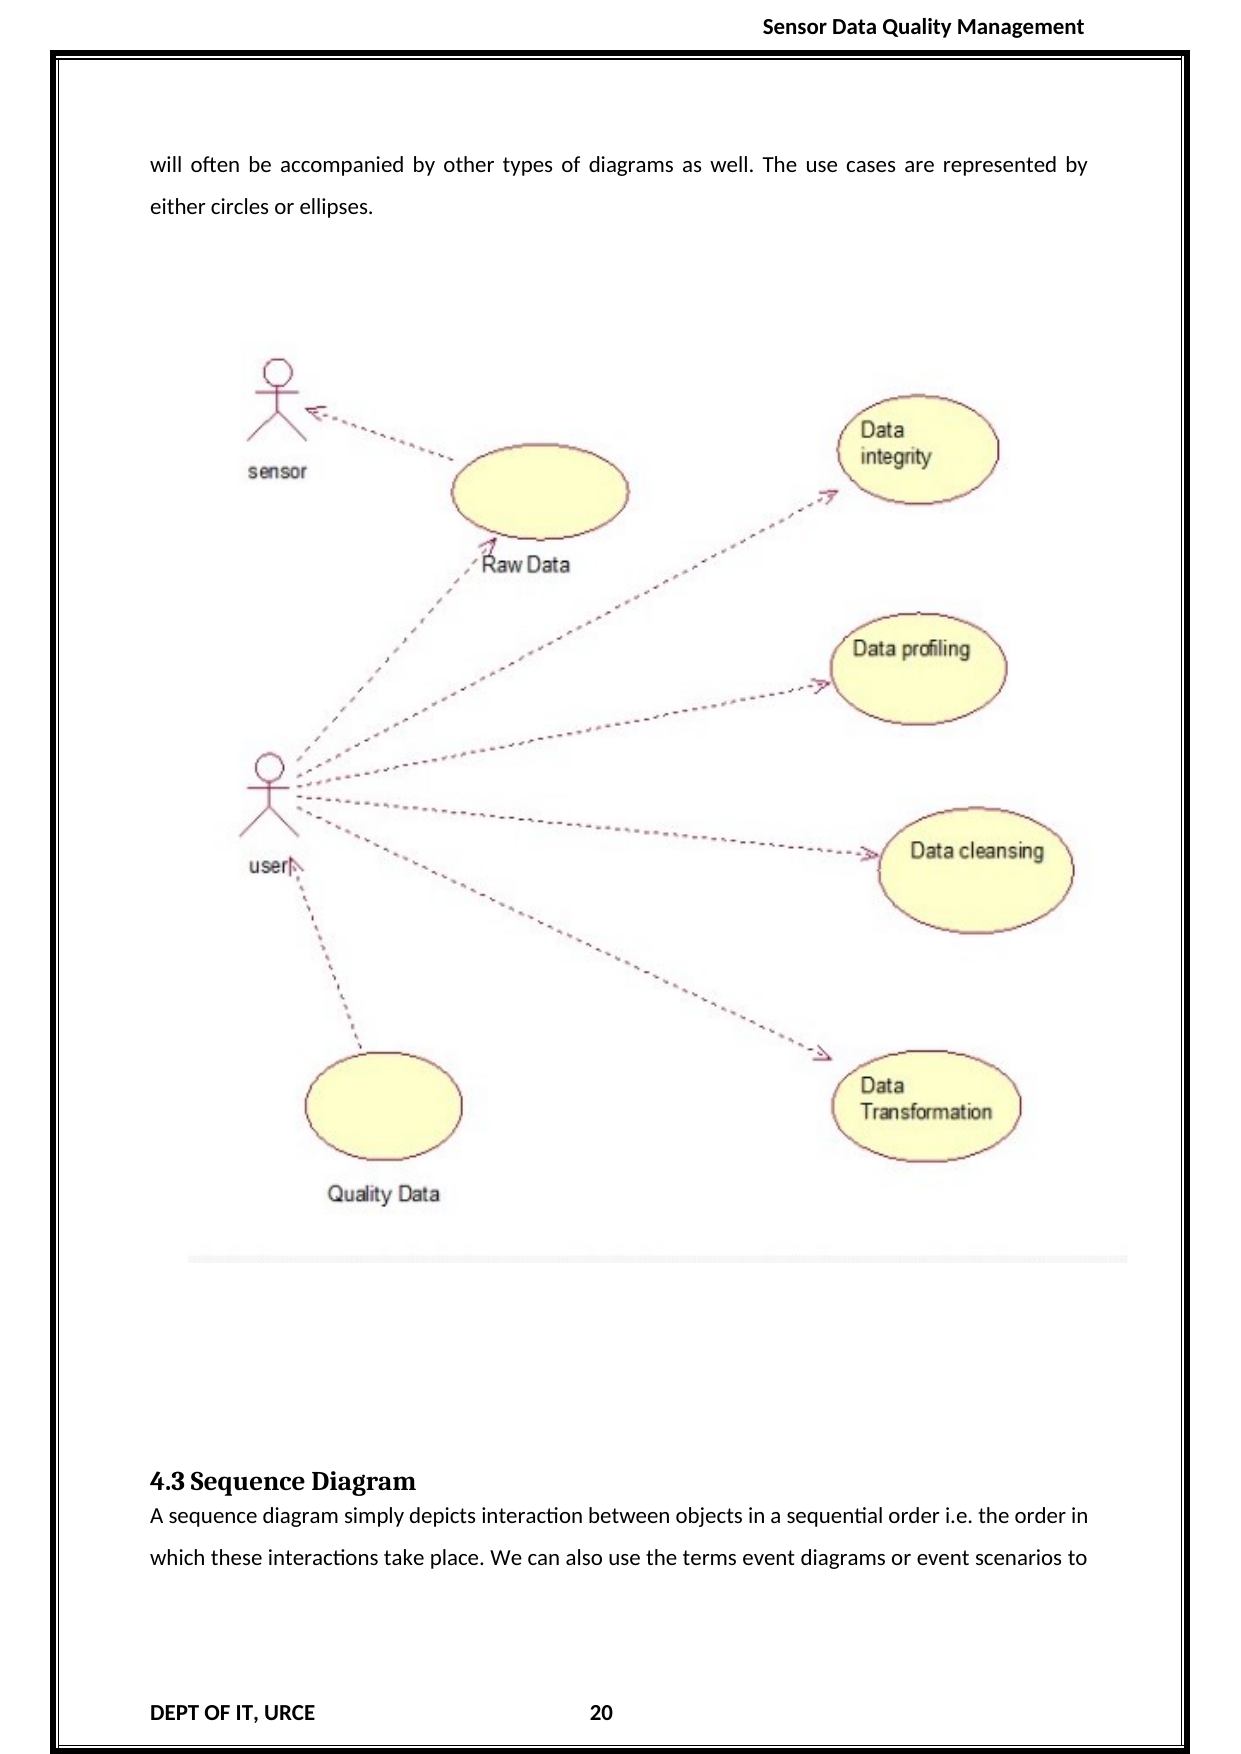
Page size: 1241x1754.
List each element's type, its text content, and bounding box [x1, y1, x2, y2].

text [150, 178, 1090, 220]
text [150, 1501, 1090, 1571]
picture [187, 317, 1128, 1263]
subtitle 4.3 Sequence Diagram [150, 1466, 1090, 1497]
